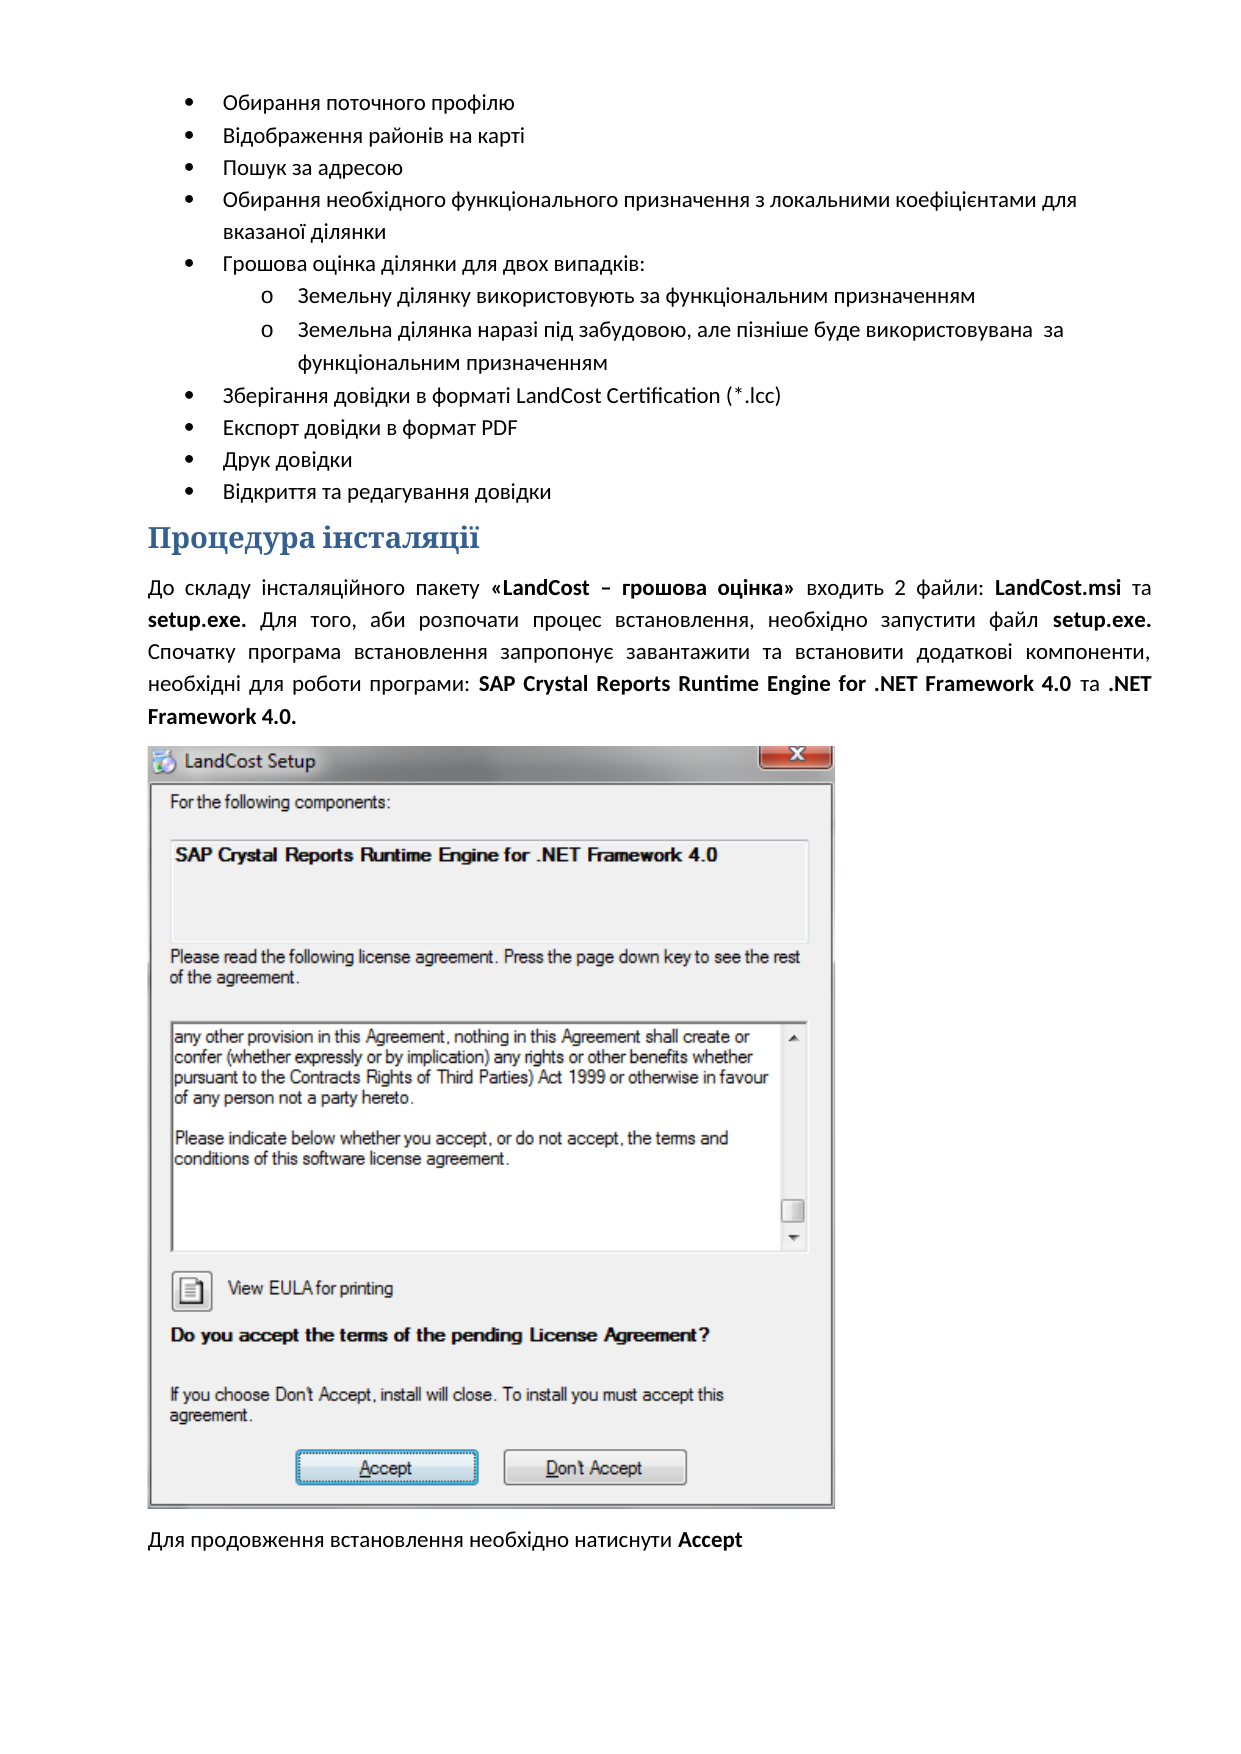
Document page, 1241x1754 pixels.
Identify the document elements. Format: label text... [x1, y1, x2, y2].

picture [147, 746, 835, 1509]
list Грошова оцінка ділянки для двох випадків: [185, 249, 1152, 277]
list Земельну ділянку використовують за функціональним призначенням [260, 282, 1152, 311]
list Відображення районів на карті [185, 121, 1152, 149]
list Відкриття та редагування довідки [185, 477, 1152, 505]
subtitle Процедура інсталяції [148, 522, 1152, 556]
text До складу інсталяційного пакету «LandCost – грошова оцінка» входить 2 файли: LandCost.msi та setup.exe. Для того, аби розпочати процес встановлення, необхідно запустити файл setup.exe. Спочатку програма встановлення запропонує завантажити та встановити додаткові компоненти, необхідні для роботи програми: SAP Crystal Reports Runtime Engine for .NET Framework 4.0 та .NET Framework 4.0. [148, 573, 1152, 730]
list Обирання поточного профілю [185, 88, 1152, 117]
list Пошук за адресою [185, 153, 1152, 181]
list Експорт довідки в формат PDF [185, 413, 1152, 441]
list Земельна ділянка наразі під забудовою, але пізніше буде використовувана за функціональним призначенням [260, 315, 1152, 377]
list Друк довідки [185, 445, 1152, 473]
list Зберігання довідки в форматі LandCost Certification (*.lcc) [185, 381, 1152, 409]
list Обирання необхідного функціонального призначення з локальними коефіцієнтами для вказаної ділянки [185, 185, 1152, 245]
text Для продовження встановлення необхідно натиснути Accept [148, 1526, 1152, 1554]
